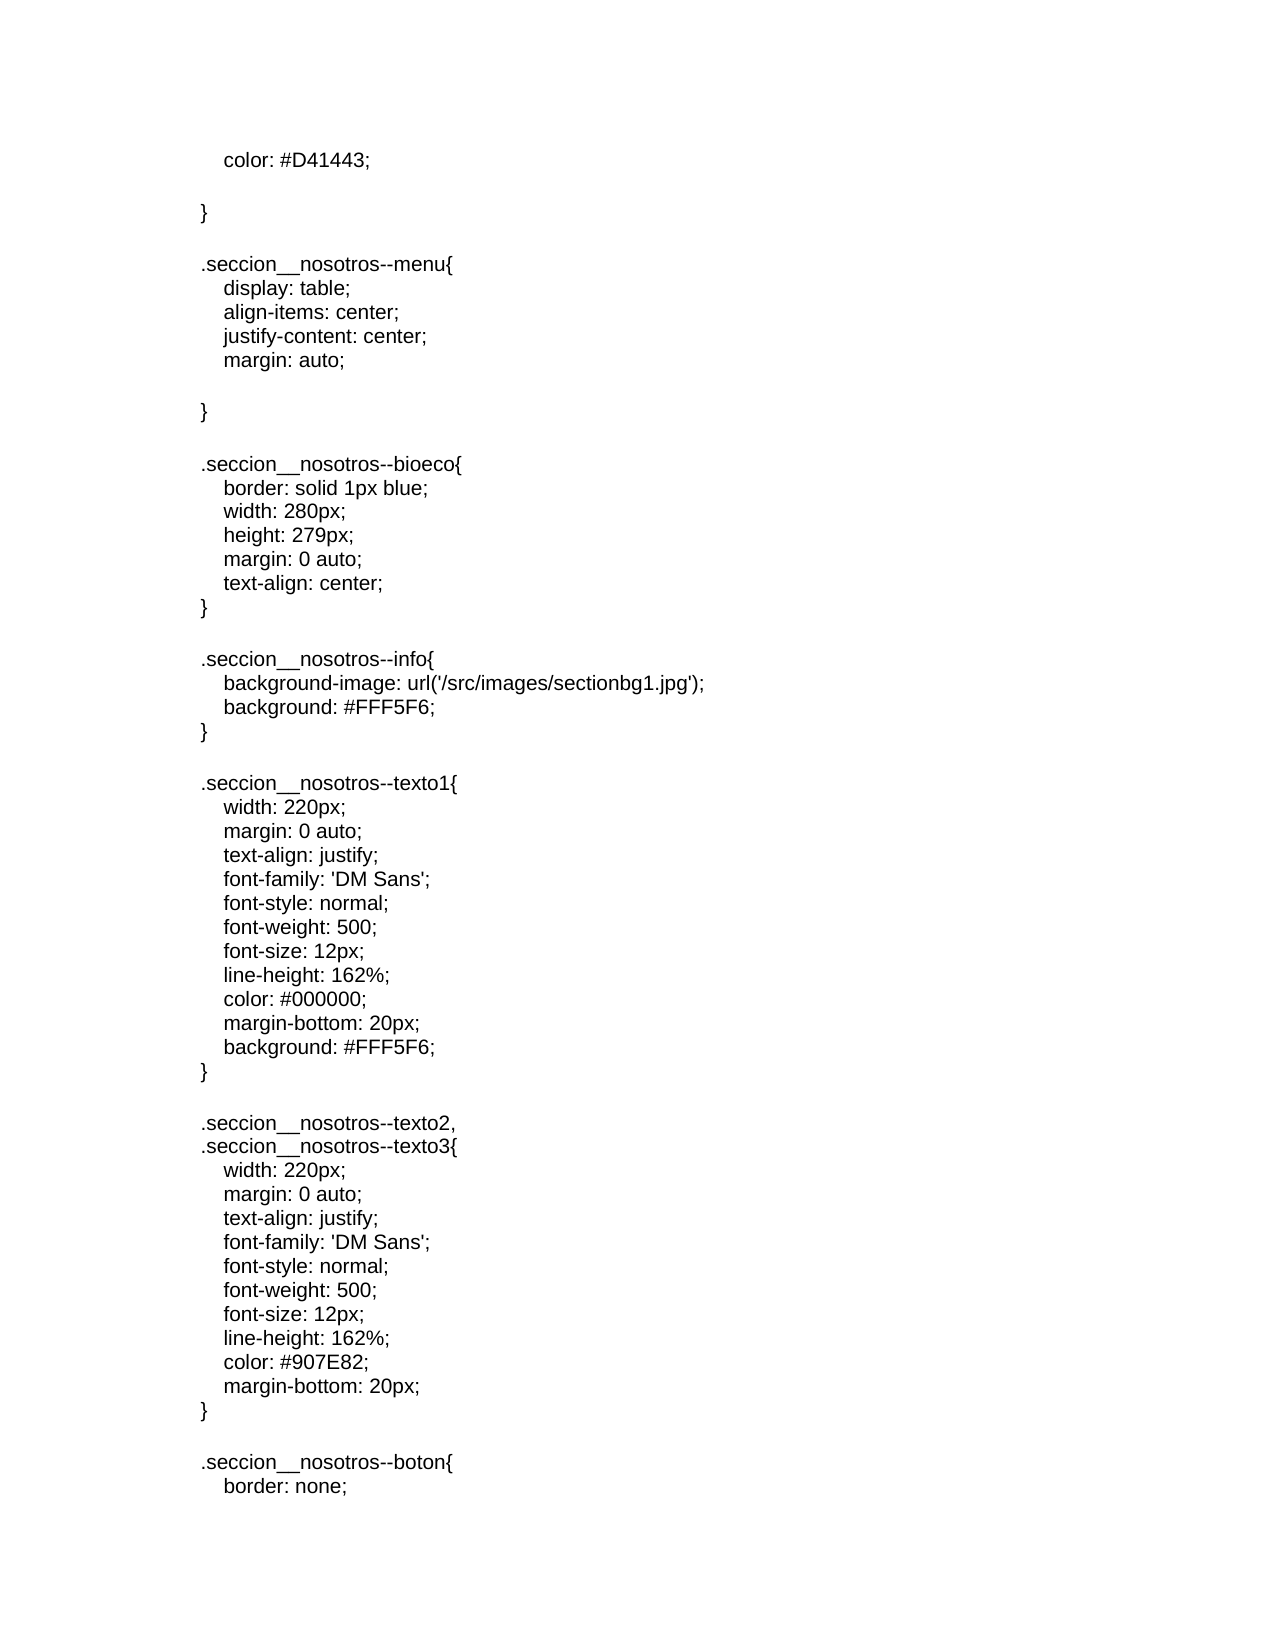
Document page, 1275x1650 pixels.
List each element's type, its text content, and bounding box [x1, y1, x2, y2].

text .seccion__nosotros--boton{ [177, 1450, 1098, 1474]
text .seccion__nosotros--texto1{ [177, 771, 1098, 795]
text text-align: justify; [177, 1206, 1098, 1230]
text .seccion__nosotros--bioeco{ [177, 451, 1098, 475]
text color: #907E82; [177, 1350, 1098, 1374]
text font-family: 'DM Sans'; [177, 867, 1098, 891]
text text-align: center; [177, 571, 1098, 595]
text width: 220px; [177, 795, 1098, 819]
text background: #FFF5F6; [177, 1034, 1098, 1058]
text background: #FFF5F6; [177, 695, 1098, 719]
text margin: 0 auto; [177, 1182, 1098, 1206]
text .seccion__nosotros--texto2, [177, 1110, 1098, 1134]
text justify-content: center; [177, 323, 1098, 347]
text .seccion__nosotros--info{ [177, 647, 1098, 671]
text } [177, 399, 1098, 423]
text margin: 0 auto; [177, 819, 1098, 843]
text color: #000000; [177, 987, 1098, 1011]
text } [177, 1398, 1098, 1422]
text font-weight: 500; [177, 915, 1098, 939]
text .seccion__nosotros--menu{ [177, 252, 1098, 276]
text font-size: 12px; [177, 1302, 1098, 1326]
text margin: auto; [177, 347, 1098, 371]
text font-weight: 500; [177, 1278, 1098, 1302]
text height: 279px; [177, 523, 1098, 547]
text text-align: justify; [177, 843, 1098, 867]
text font-style: normal; [177, 891, 1098, 915]
text background-image: url('/src/images/sectionbg1.jpg'); [177, 671, 1098, 695]
text font-size: 12px; [177, 939, 1098, 963]
text font-family: 'DM Sans'; [177, 1230, 1098, 1254]
text } [177, 595, 1098, 619]
text margin-bottom: 20px; [177, 1011, 1098, 1034]
text } [177, 719, 1098, 743]
text } [177, 1058, 1098, 1082]
text border: solid 1px blue; [177, 475, 1098, 499]
text line-height: 162%; [177, 1326, 1098, 1350]
text line-height: 162%; [177, 963, 1098, 987]
text width: 220px; [177, 1158, 1098, 1182]
text align-items: center; [177, 299, 1098, 323]
text display: table; [177, 276, 1098, 299]
text width: 280px; [177, 499, 1098, 523]
text font-style: normal; [177, 1254, 1098, 1278]
text border: none; [177, 1474, 1098, 1498]
text .seccion__nosotros--texto3{ [177, 1134, 1098, 1158]
text margin-bottom: 20px; [177, 1374, 1098, 1398]
text color: #D41443; [177, 148, 1098, 172]
text } [177, 199, 1098, 223]
text margin: 0 auto; [177, 547, 1098, 571]
